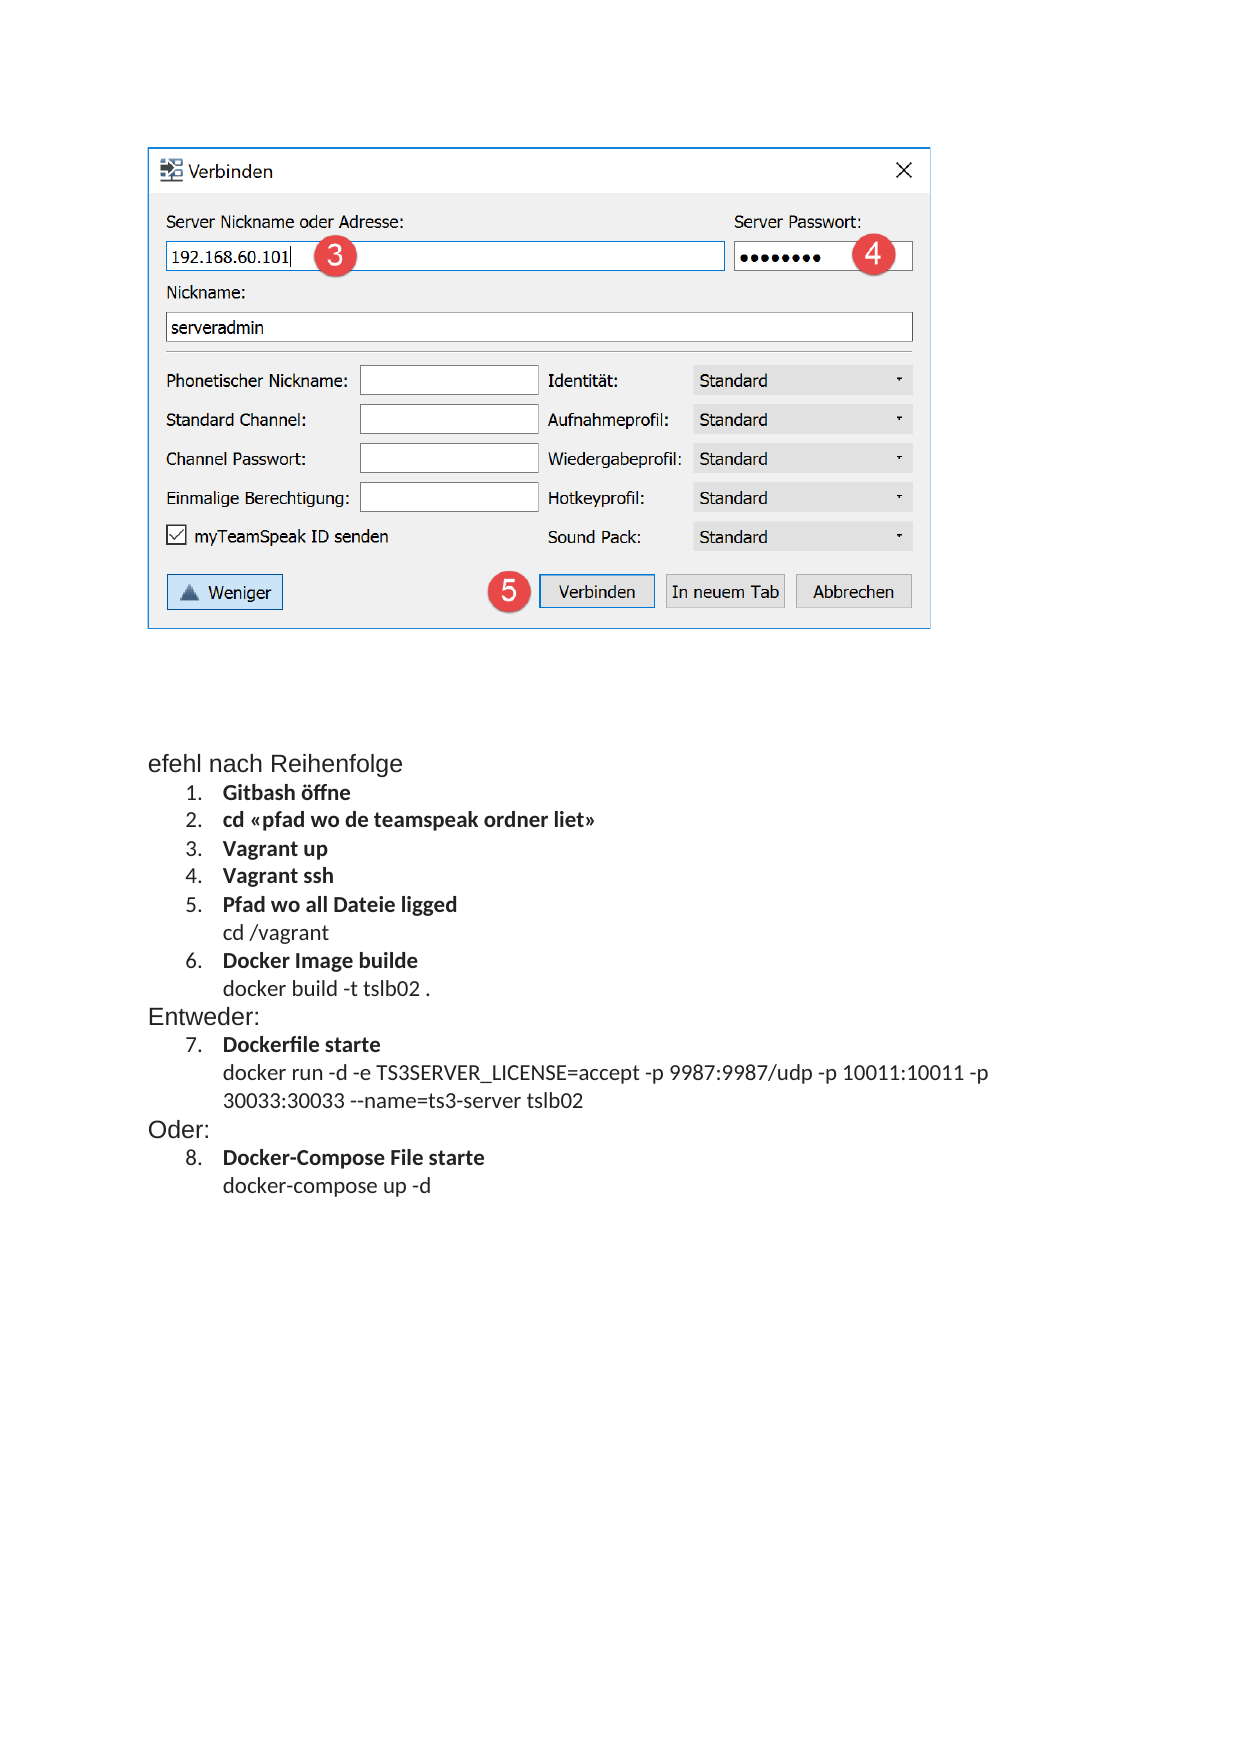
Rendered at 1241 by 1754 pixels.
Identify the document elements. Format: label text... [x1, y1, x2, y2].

text docker run -d -e TS3SERVER_LICENSE=accept -p 9987:9987/udp -p 10011:10011 -p 30033:30033 --name=ts3-server tslb02 [223, 1058, 1093, 1114]
list Dockerfile starte [185, 1031, 1093, 1058]
list Pfad wo all Dateie ligged [185, 890, 1093, 918]
text cd /vagrant [223, 918, 1093, 946]
picture [147, 147, 931, 629]
list Docker Image builde [185, 946, 1093, 974]
list Docker-Compose File starte [185, 1143, 1093, 1171]
text docker build -t tslb02 . [223, 974, 1093, 1002]
text efehl nach Reihenfolge [148, 749, 1093, 778]
list Vagrant ssh [185, 862, 1093, 890]
text docker-compose up -d [223, 1171, 1093, 1199]
list Vagrant up [185, 834, 1093, 862]
list cd «pfad wo de teamspeak ordner liet» [185, 806, 1093, 834]
text Entweder: [148, 1002, 1093, 1031]
text Oder: [148, 1114, 1093, 1143]
list Gitbash öffne [185, 778, 1093, 806]
